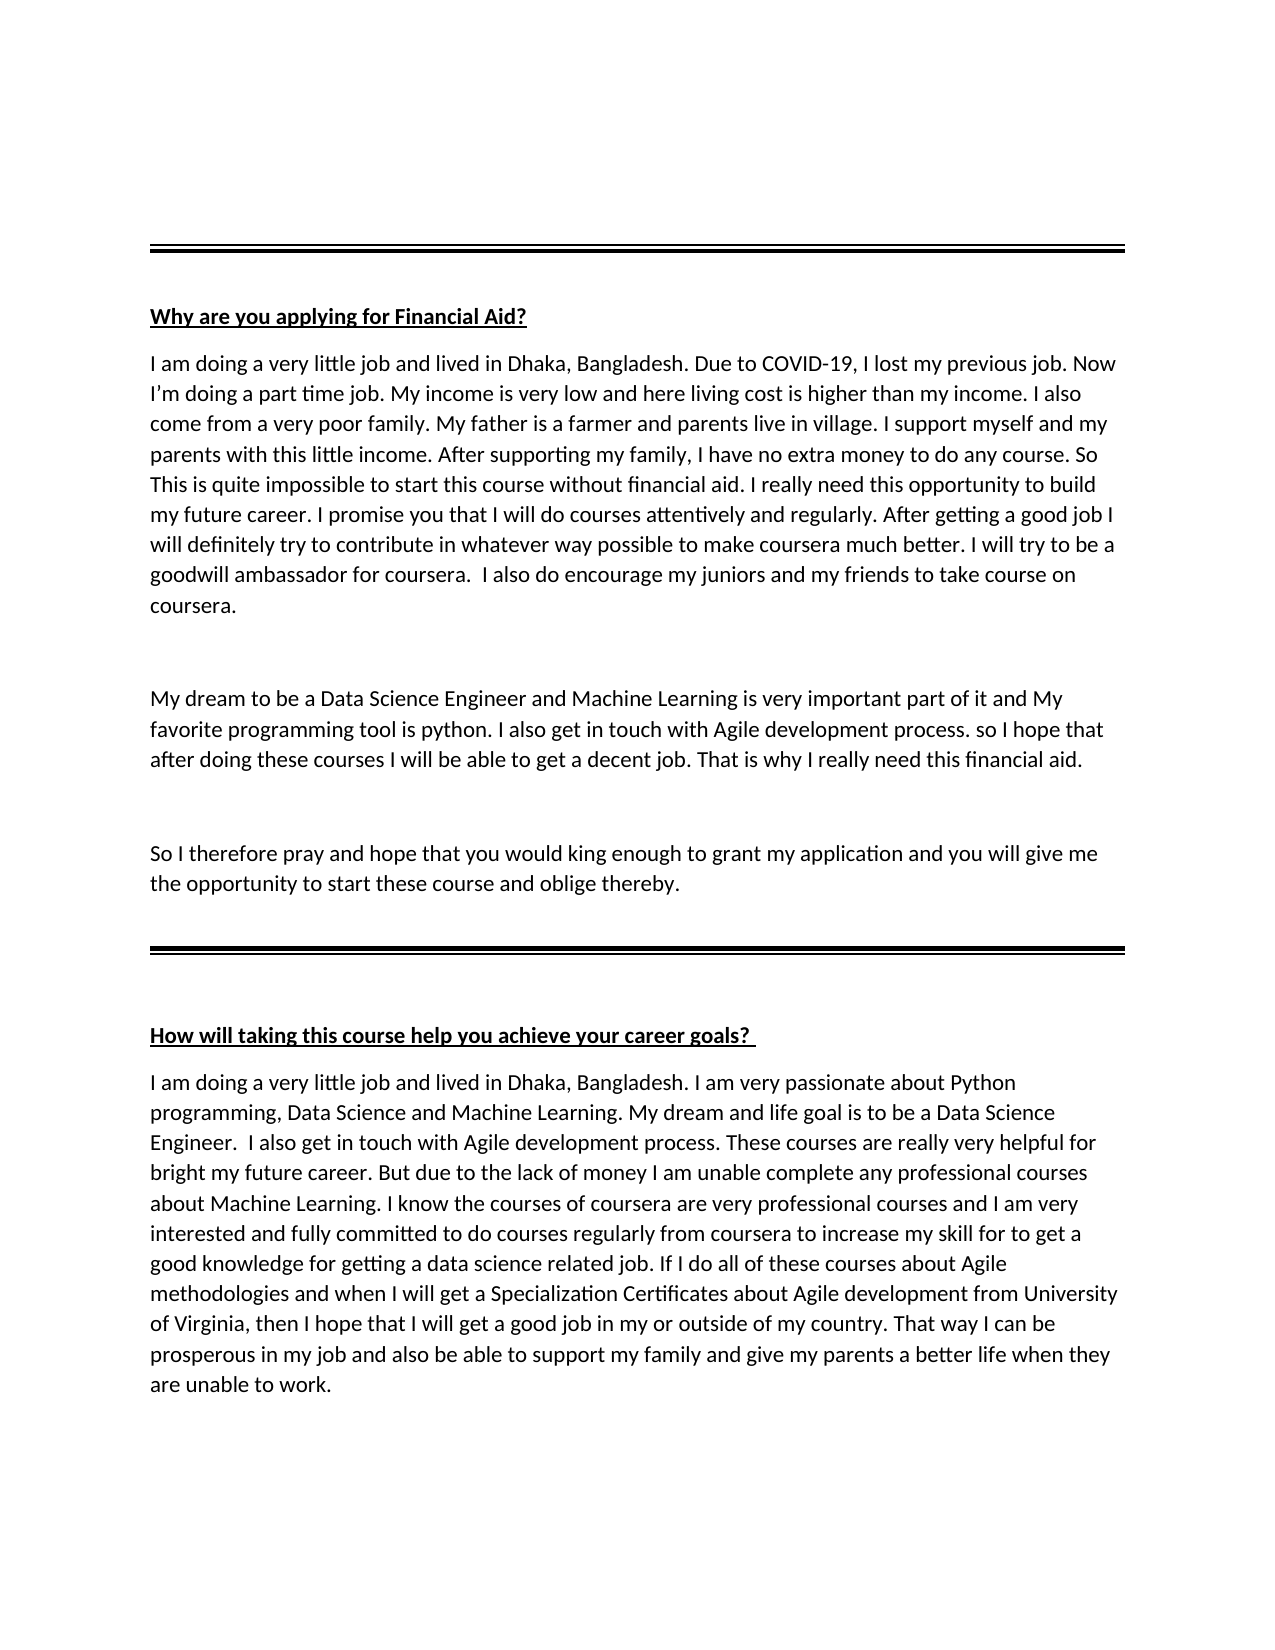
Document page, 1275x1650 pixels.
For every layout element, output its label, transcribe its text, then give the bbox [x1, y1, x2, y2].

text How will taking this course help you achieve your career goals? [150, 1021, 1125, 1049]
text So I therefore pray and hope that you would king enough to grant my application and you will give me the opportunity to start these course and oblige thereby. [150, 827, 1125, 897]
text My dream to be a Data Science Engineer and Machine Learning is very important part of it and My favorite programming tool is python. I also get in touch with Agile development process. so I hope that after doing these courses I will be able to get a decent job. That is why I really need this financial aid. [150, 673, 1125, 773]
text I am doing a very little job and lived in Dhaka, Bangladesh. Due to COVID-19, I lost my previous job. Now I’m doing a part time job. My income is very low and here living cost is higher than my income. I also come from a very poor family. My father is a farmer and parents live in village. I support myself and my parents with this little income. After supporting my family, I have no extra money to do any course. So This is quite impossible to start this course without financial aid. I really need this opportunity to build my future career. I promise you that I will do courses attentively and regularly. After getting a good job I will definitely try to contribute in whatever way possible to make coursera much better. I will try to be a goodwill ambassador for coursera. I also do encourage my juniors and my friends to take course on coursera. [150, 337, 1125, 619]
text Why are you applying for Financial Aid? [150, 291, 1125, 330]
text I am doing a very little job and lived in Dhaka, Bangladesh. I am very passionate about Python programming, Data Science and Machine Learning. My dream and life goal is to be a Data Science Engineer. I also get in touch with Agile development process. These courses are really very helpful for bright my future career. But due to the lack of money I am unable complete any professional courses about Machine Learning. I know the courses of coursera are very professional courses and I am very interested and fully committed to do courses regularly from coursera to increase my skill for to get a good knowledge for getting a data science related job. If I do all of these courses about Agile methodologies and when I will get a Specialization Certificates about Agile development from University of Virginia, then I hope that I will get a good job in my or outside of my country. That way I can be prosperous in my job and also be able to support my family and give my parents a better life when they are unable to work. [150, 1068, 1125, 1398]
